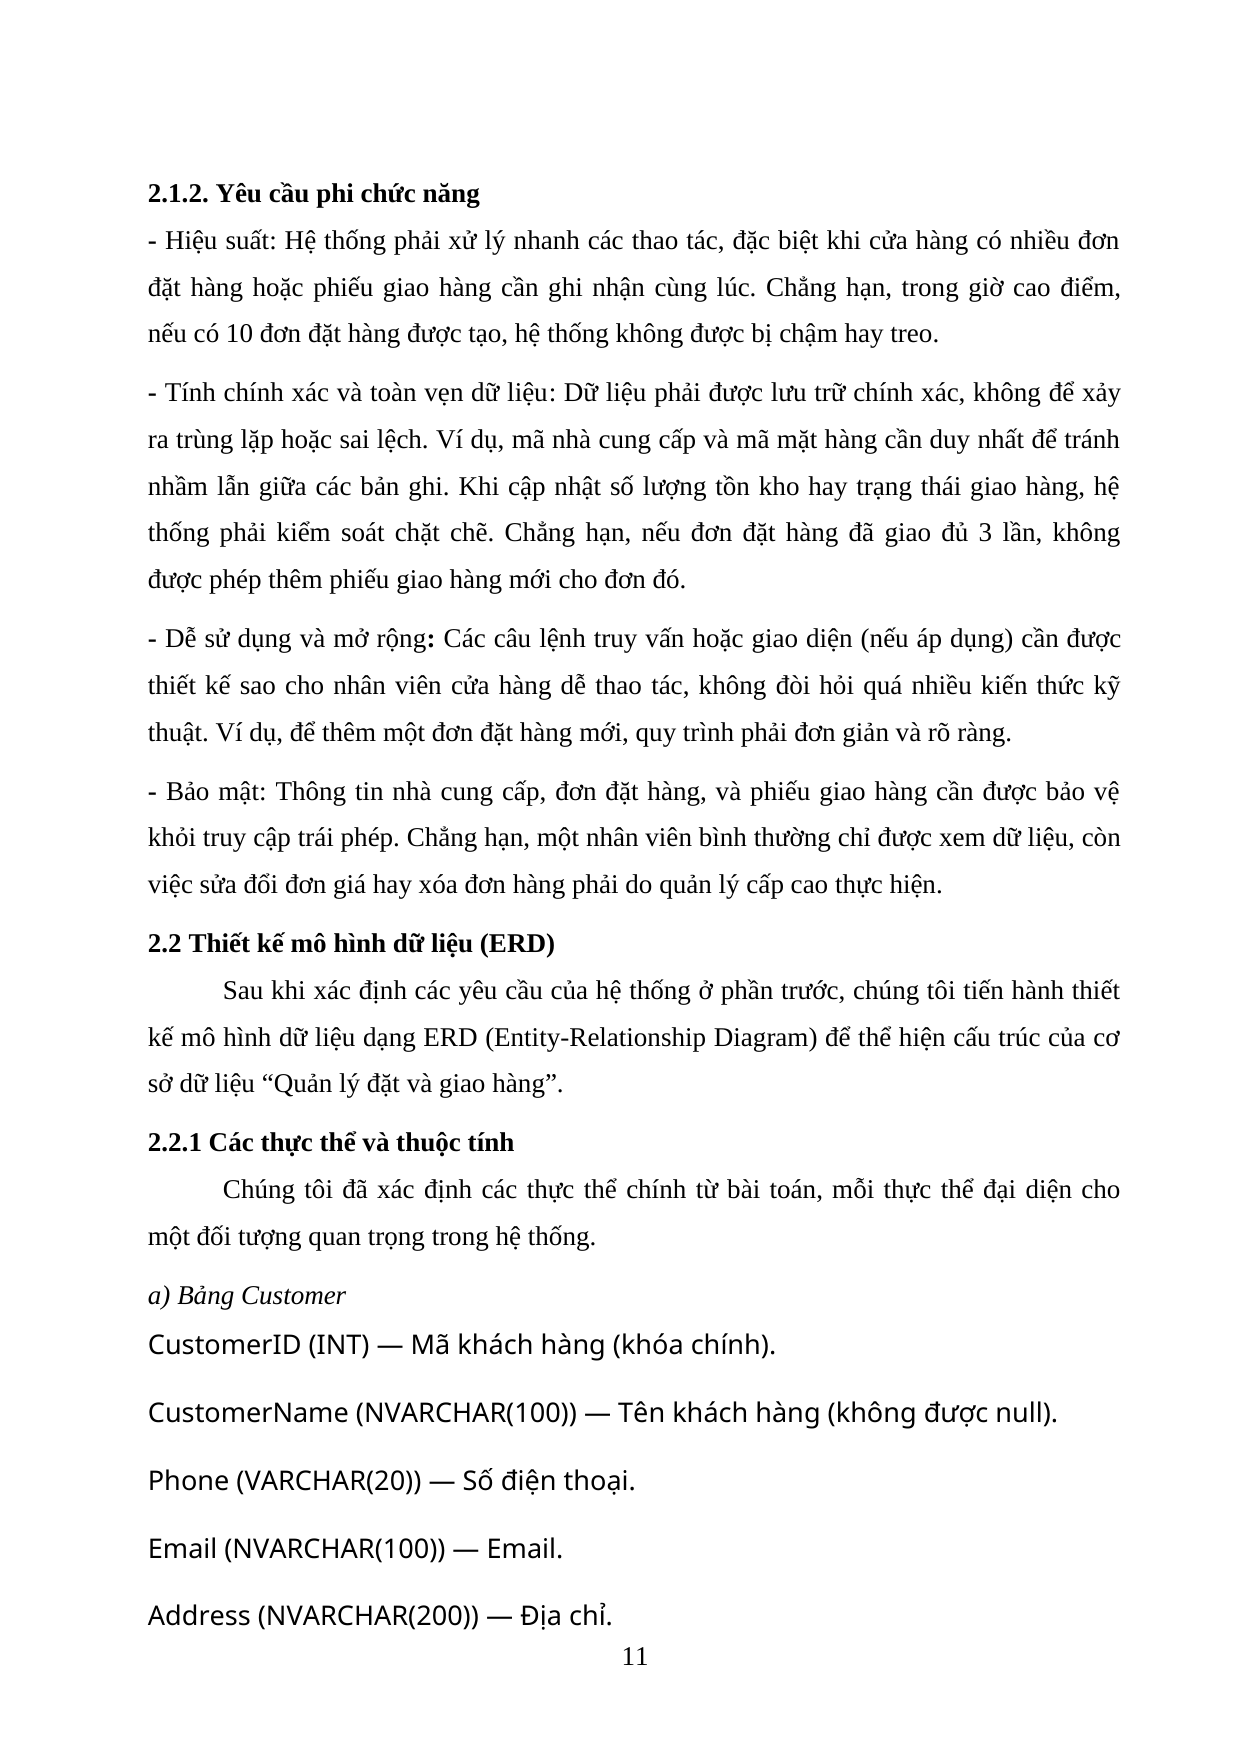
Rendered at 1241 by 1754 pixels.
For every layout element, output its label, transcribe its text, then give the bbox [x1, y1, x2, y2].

subtitle 2.2.1 Các thực thể và thuộc tính [148, 1126, 1122, 1158]
subtitle 2.1.2. Yêu cầu phi chức năng [148, 177, 1122, 208]
text - Hiệu suất: Hệ thống phải xử lý nhanh các thao tác, đặc biệt khi cửa hàng có nhiều đơn đặt hàng hoặc phiếu giao hàng cần ghi nhận cùng lúc. Chẳng hạn, trong giờ cao điểm, nếu có 10 đơn đặt hàng được tạo, hệ thống không được bị chậm hay treo. [148, 224, 1122, 348]
text Phone (VARCHAR(20)) — Số điện thoại. [148, 1461, 1122, 1498]
text - Tính chính xác và toàn vẹn dữ liệu: Dữ liệu phải được lưu trữ chính xác, không để xảy ra trùng lặp hoặc sai lệch. Ví dụ, mã nhà cung cấp và mã mặt hàng cần duy nhất để tránh nhầm lẫn giữa các bản ghi. Khi cập nhật số lượng tồn kho hay trạng thái giao hàng, hệ thống phải kiểm soát chặt chẽ. Chẳng hạn, nếu đơn đặt hàng đã giao đủ 3 lần, không được phép thêm phiếu giao hàng mới cho đơn đó. [148, 376, 1122, 594]
text - Dễ sử dụng và mở rộng: Các câu lệnh truy vấn hoặc giao diện (nếu áp dụng) cần được thiết kế sao cho nhân viên cửa hàng dễ thao tác, không đòi hỏi quá nhiều kiến thức kỹ thuật. Ví dụ, để thêm một đơn đặt hàng mới, quy trình phải đơn giản và rõ ràng. [148, 622, 1122, 747]
text CustomerName (NVARCHAR(100)) — Tên khách hàng (không được null). [148, 1393, 1122, 1430]
text Chúng tôi đã xác định các thực thể chính từ bài toán, mỗi thực thể đại diện cho một đối tượng quan trọng trong hệ thống. [148, 1173, 1122, 1251]
subtitle a) Bảng Customer [148, 1279, 1122, 1310]
subtitle 2.2 Thiết kế mô hình dữ liệu (ERD) [148, 927, 1122, 958]
text Sau khi xác định các yêu cầu của hệ thống ở phần trước, chúng tôi tiến hành thiết kế mô hình dữ liệu dạng ERD (Entity-Relationship Diagram) để thể hiện cấu trúc của cơ sở dữ liệu “Quản lý đặt và giao hàng”. [148, 974, 1122, 1098]
text - Bảo mật: Thông tin nhà cung cấp, đơn đặt hàng, và phiếu giao hàng cần được bảo vệ khỏi truy cập trái phép. Chẳng hạn, một nhân viên bình thường chỉ được xem dữ liệu, còn việc sửa đổi đơn giá hay xóa đơn hàng phải do quản lý cấp cao thực hiện. [148, 775, 1122, 899]
text Address (NVARCHAR(200)) — Địa chỉ. [148, 1597, 1122, 1634]
text CustomerID (INT) — Mã khách hàng (khóa chính). [148, 1326, 1122, 1362]
text Email (NVARCHAR(100)) — Email. [148, 1529, 1122, 1566]
